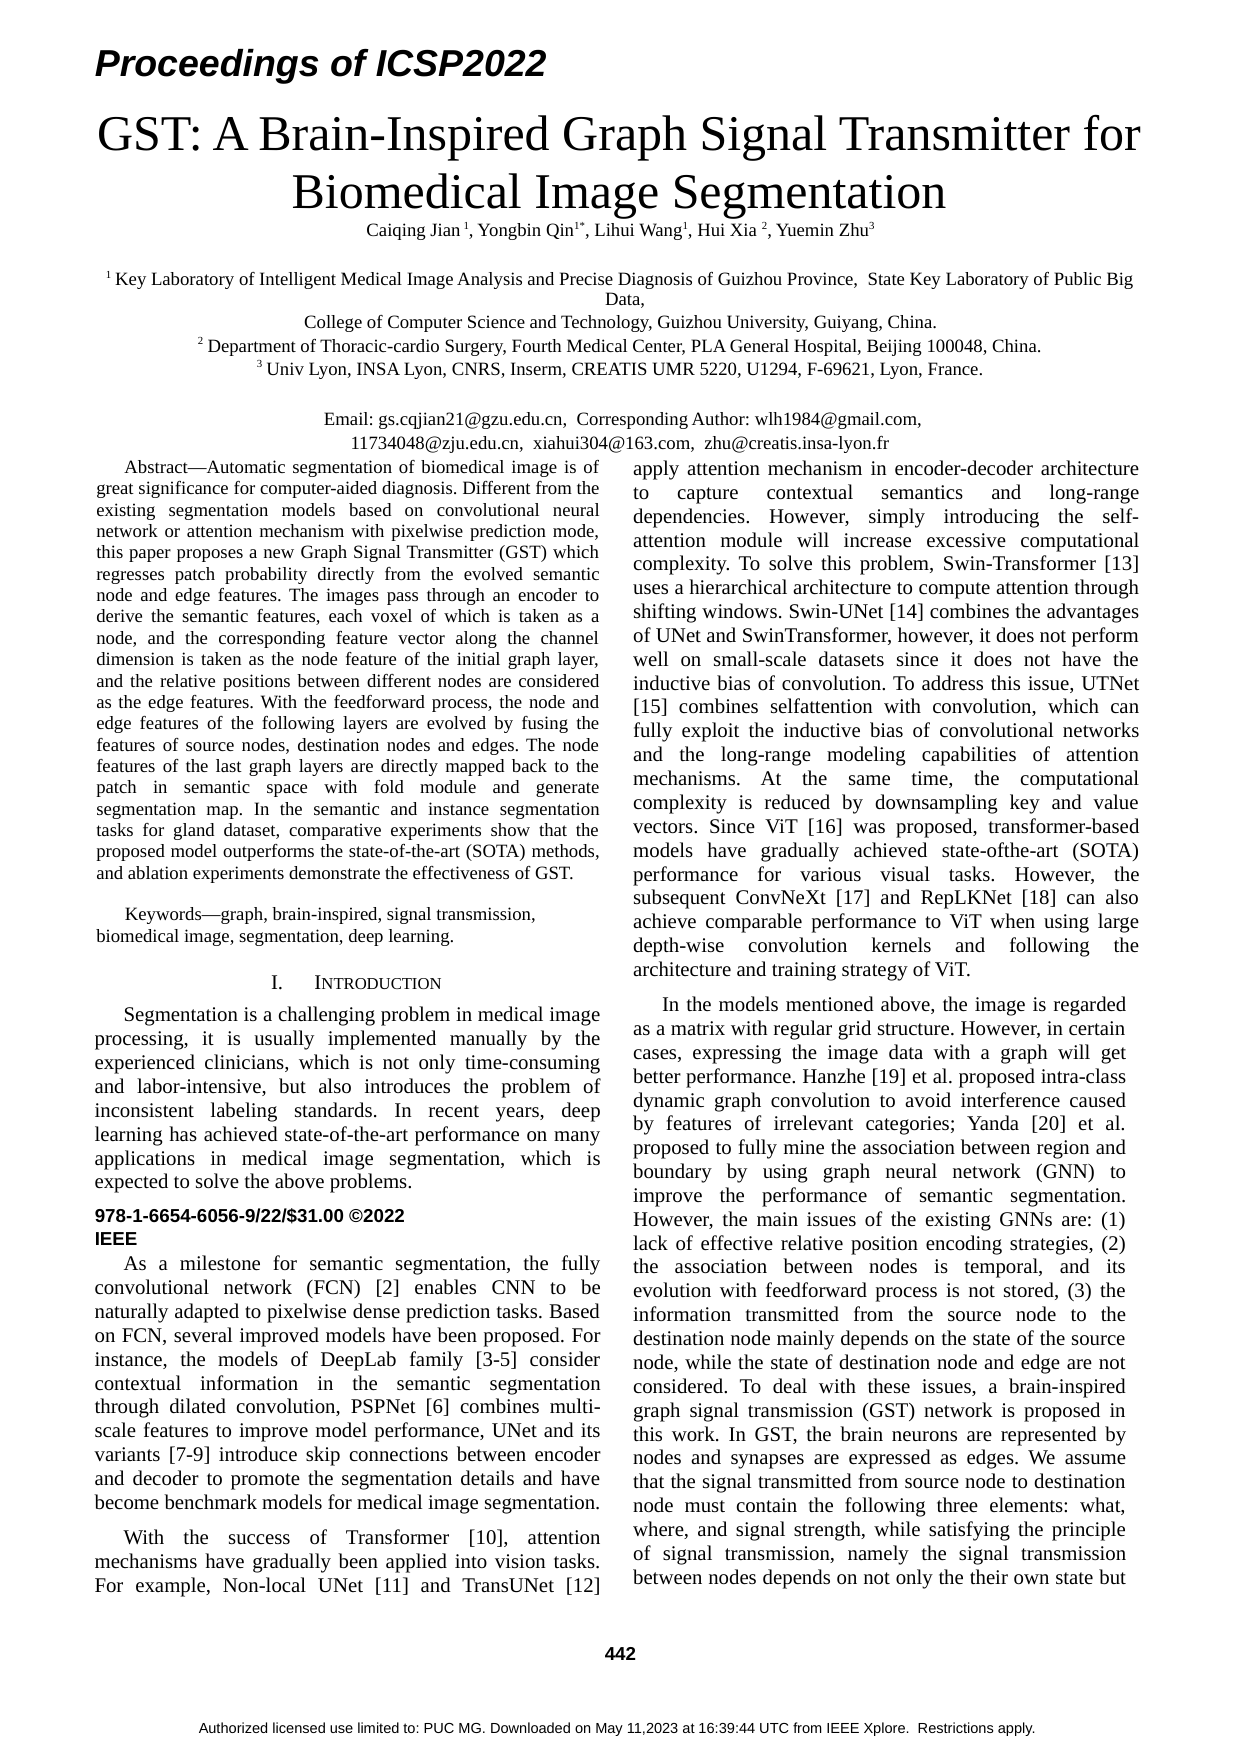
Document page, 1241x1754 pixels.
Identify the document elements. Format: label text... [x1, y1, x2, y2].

text With the success of Transformer [10], attention mechanisms have gradually been applied into vision tasks. For example, Non-local UNet [11] and TransUNet [12] apply attention mechanism in encoder-decoder architecture to capture contextual semantics and long-range dependencies. However, simply introducing the self-attention module will increase excessive computational complexity. To solve this problem, Swin-Transformer [13] uses a hierarchical architecture to compute attention through shifting windows. Swin-UNet [14] combines the advantages of UNet and SwinTransformer, however, it does not perform well on small-scale datasets since it does not have the inductive bias of convolution. To address this issue, UTNet [15] combines selfattention with convolution, which can fully exploit the inductive bias of convolutional networks and the long-range modeling capabilities of attention mechanisms. At the same time, the computational complexity is reduced by downsampling key and value vectors. Since ViT [16] was proposed, transformer-based models have gradually achieved state-ofthe-art (SOTA) performance for various visual tasks. However, the subsequent ConvNeXt [17] and RepLKNet [18] can also achieve comparable performance to ViT when using large depth-wise convolution kernels and following the architecture and training strategy of ViT. [633, 456, 1140, 981]
text 11734048@zju.edu.cn, xiahui304@163.com, zhu@creatis.insa-lyon.fr [97, 432, 1143, 454]
list Univ Lyon, INSA Lyon, CNRS, Inserm, CREATIS UMR 5220, U1294, F-69621, Lyon, France. [98, 358, 1142, 379]
text Proceedings of ICSP2022 [94, 42, 1143, 85]
text GST: A Brain-Inspired Graph Signal Transmitter for Biomedical Image Segmentation [94, 105, 1143, 219]
table_header 978-1-6654-6056-9/22/$31.00 ©2022 IEEE [95, 1205, 452, 1252]
subtitle I. INTRODUCTION [94, 970, 596, 994]
text As a milestone for semantic segmentation, the fully convolutional network (FCN) [2] enables CNN to be naturally adapted to pixelwise dense prediction tasks. Based on FCN, several improved models have been proposed. For instance, the models of DeepLab family [3-5] consider contextual information in the semantic segmentation through dilated convolution, PSPNet [6] combines multi-scale features to improve model performance, UNet and its variants [7-9] introduce skip connections between encoder and decoder to promote the segmentation details and have become benchmark models for medical image segmentation. [94, 1252, 601, 1514]
text Caiqing Jian 1, Yongbin Qin1*, Lihui Wang1, Hui Xia 2, Yuemin Zhu3 [97, 219, 1143, 241]
list Department of Thoracic-cardio Surgery, Fourth Medical Center, PLA General Hospital, Beijing 100048, China. [98, 334, 1142, 356]
text College of Computer Science and Technology, Guizhou University, Guiyang, China. [98, 311, 1143, 333]
list Key Laboratory of Intelligent Medical Image Analysis and Precise Diagnosis of Guizhou Province, State Key Laboratory of Public Big Data, [98, 270, 1142, 309]
text Segmentation is a challenging problem in medical image processing, it is usually implemented manually by the experienced clinicians, which is not only time-consuming and labor-intensive, but also introduces the problem of inconsistent labeling standards. In recent years, deep learning has achieved state-of-the-art performance on many applications in medical image segmentation, which is expected to solve the above problems. [94, 1003, 601, 1193]
text Email: gs.cqjian21@gzu.edu.cn, Corresponding Author: wlh1984@gmail.com, [97, 408, 1143, 429]
text Keywords—graph, brain-inspired, signal transmission, biomedical image, segmentation, deep learning. [96, 904, 605, 946]
text Abstract—Automatic segmentation of biomedical image is of great significance for computer-aided diagnosis. Different from the existing segmentation models based on convolutional neural network or attention mechanism with pixelwise prediction mode, this paper proposes a new Graph Signal Transmitter (GST) which regresses patch probability directly from the evolved semantic node and edge features. The images pass through an encoder to derive the semantic features, each voxel of which is taken as a node, and the corresponding feature vector along the channel dimension is taken as the node feature of the initial graph layer, and the relative positions between different nodes are considered as the edge features. With the feedforward process, the node and edge features of the following layers are evolved by fusing the features of source nodes, destination nodes and edges. The node features of the last graph layers are directly mapped back to the patch in semantic space with fold module and generate segmentation map. In the semantic and instance segmentation tasks for gland dataset, comparative experiments show that the proposed model outperforms the state-of-the-art (SOTA) methods, and ablation experiments demonstrate the effectiveness of GST. [96, 456, 600, 883]
